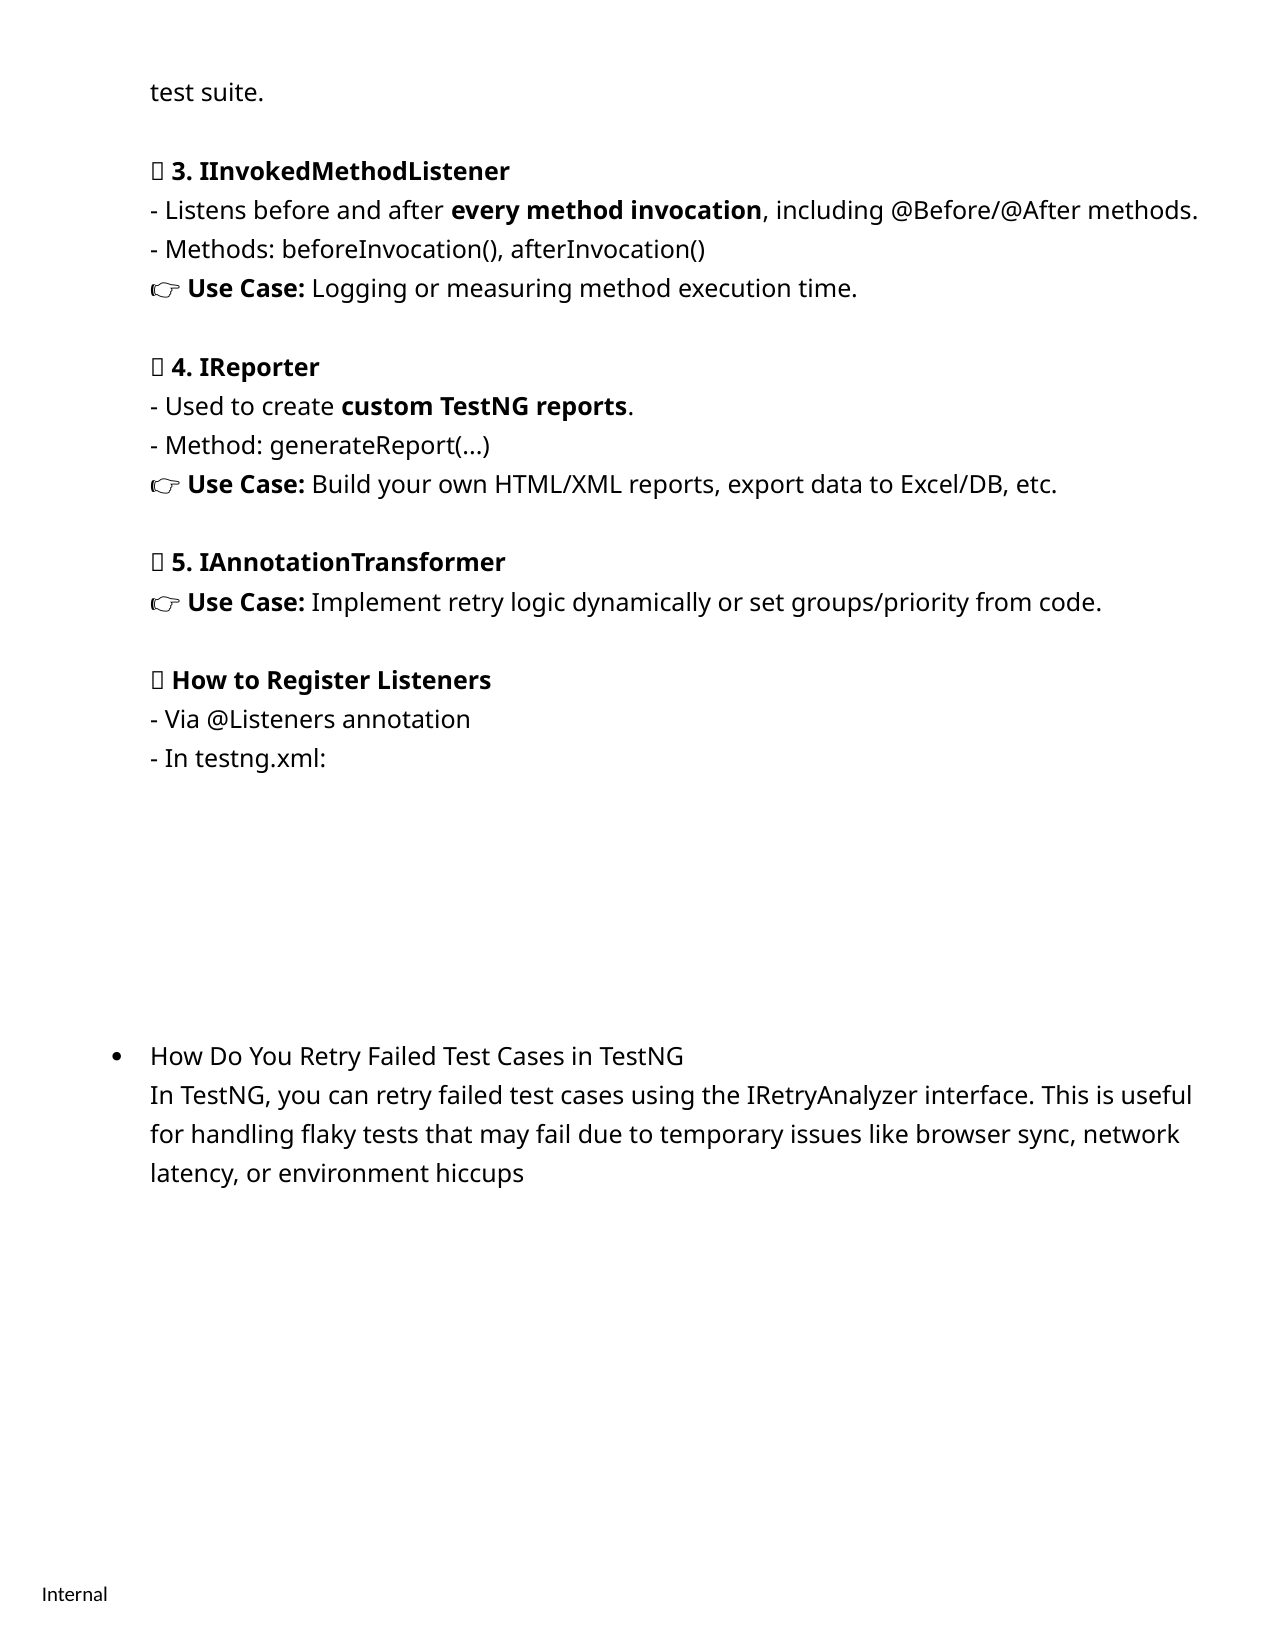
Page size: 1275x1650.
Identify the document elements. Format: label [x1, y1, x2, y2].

list [112, 75, 1200, 775]
list [112, 1038, 1200, 1190]
